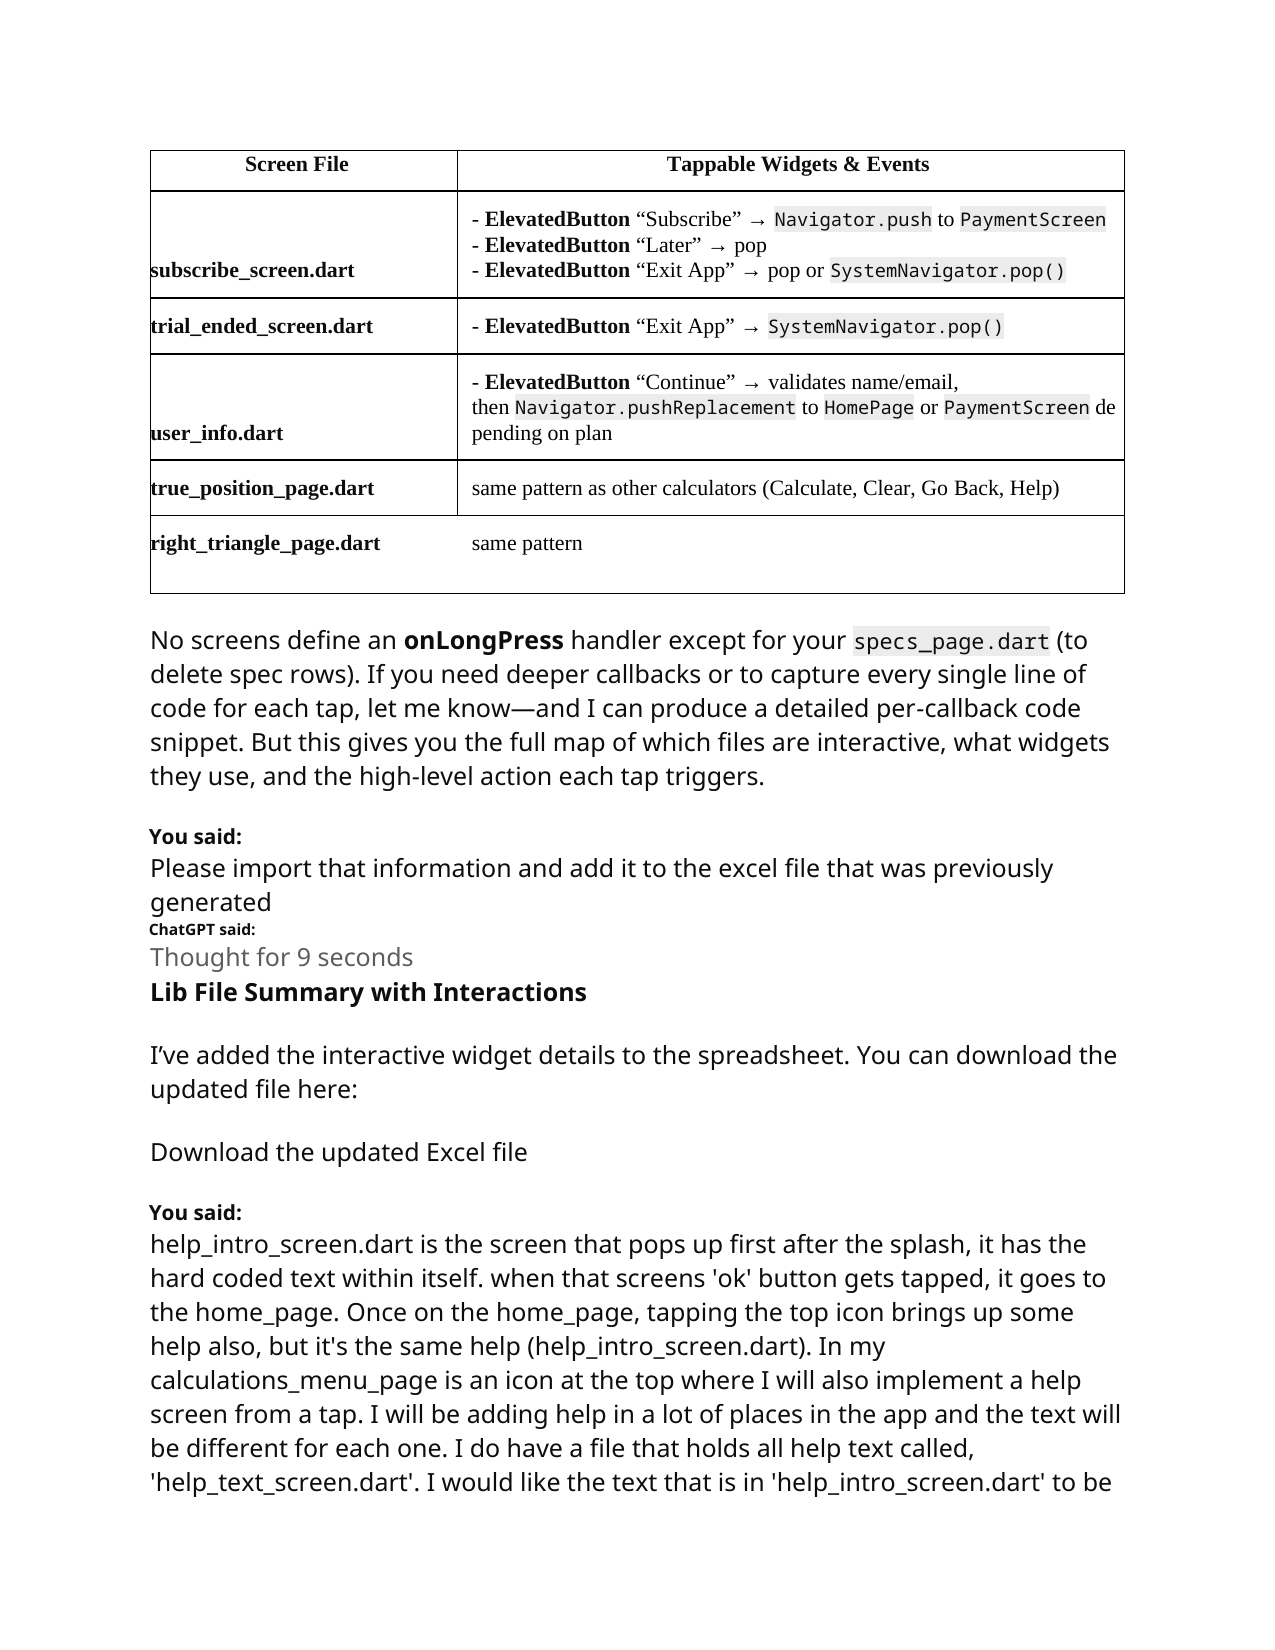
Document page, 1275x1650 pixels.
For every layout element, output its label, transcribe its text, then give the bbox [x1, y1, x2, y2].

table_cell - ElevatedButton “Continue” → validates name/email, then Navigator.pushReplacement to HomePage or PaymentScreen depending on plan [458, 355, 1124, 459]
table_cell trial_ended_screen.dart [151, 299, 457, 353]
text Lib File Summary with Interactions [150, 974, 1125, 1008]
table_cell right_triangle_page.dart [151, 516, 457, 593]
table_cell - ElevatedButton “Subscribe” → Navigator.push to PaymentScreen - ElevatedButton “Later” → pop - ElevatedButton “Exit App” → pop or SystemNavigator.pop() [458, 192, 1124, 297]
text You said: [148, 822, 1127, 851]
text You said: [148, 1198, 1127, 1226]
table_cell same pattern [458, 516, 1124, 593]
text I’ve added the interactive widget details to the spreadsheet. You can download the updated file here: [150, 1037, 1125, 1106]
text No screens define an onLongPress handler except for your specs_page.dart (to delete spec rows). If you need deeper callbacks or to capture every single line of code for each tap, let me know—and I can produce a detailed per-callback code snippet. But this gives you the full map of which files are interactive, what widgets they use, and the high-level action each tap triggers. [150, 623, 1125, 793]
table_cell user_info.dart [151, 355, 457, 459]
table_cell true_position_page.dart [151, 461, 457, 514]
text Please import that information and add it to the excel file that was previously generated [150, 851, 1125, 919]
table_cell subscribe_screen.dart [151, 192, 457, 297]
text Thought for 9 seconds [150, 940, 1125, 974]
table_header Tappable Widgets & Events [458, 151, 1124, 190]
text ChatGPT said: [148, 919, 1127, 940]
table_header Screen File [151, 151, 457, 190]
table_cell same pattern as other calculators (Calculate, Clear, Go Back, Help) [458, 461, 1124, 514]
text Download the updated Excel file [150, 1135, 1125, 1169]
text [150, 1226, 1125, 1499]
table_cell - ElevatedButton “Exit App” → SystemNavigator.pop() [458, 299, 1124, 353]
